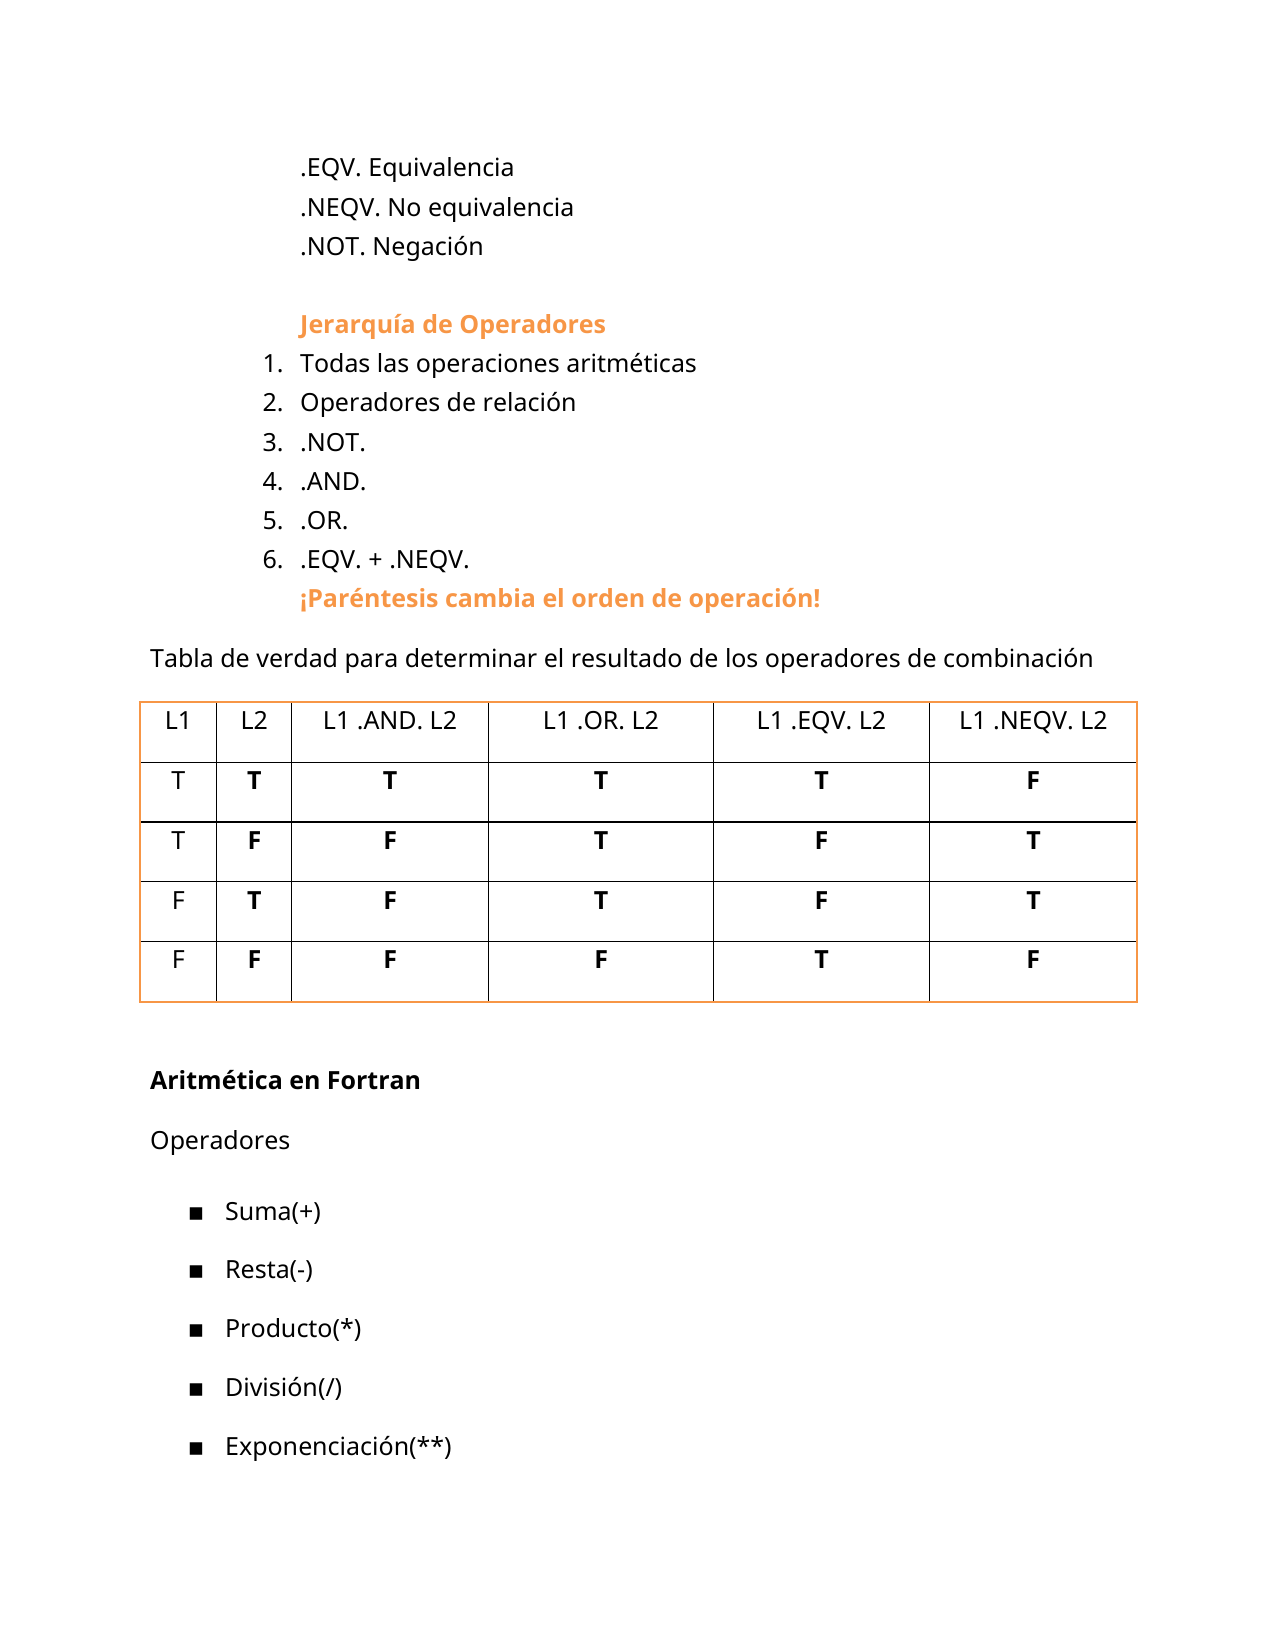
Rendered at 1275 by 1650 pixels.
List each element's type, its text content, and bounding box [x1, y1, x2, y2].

text .NOT. Negación [300, 228, 1125, 262]
list Operadores de relación [262, 385, 1125, 419]
table_cell F [141, 882, 216, 941]
text Tabla de verdad para determinar el resultado de los operadores de combinación [150, 641, 1125, 675]
table_cell T [141, 823, 216, 881]
table_header L1 .AND. L2 [292, 703, 488, 762]
table_cell F [217, 823, 291, 881]
text Aritmética en Fortran [150, 1063, 1125, 1097]
table_cell F [292, 823, 488, 881]
table_cell F [714, 882, 929, 941]
table_cell F [714, 823, 929, 881]
table_header L2 [217, 703, 291, 762]
table_cell T [714, 942, 929, 1001]
table_cell T [489, 882, 713, 941]
list Resta(-) [187, 1242, 1125, 1293]
list División(/) [187, 1359, 1125, 1411]
text ¡Paréntesis cambia el orden de operación! [300, 581, 1125, 615]
text .EQV. Equivalencia [300, 150, 1125, 184]
table_cell T [141, 763, 216, 821]
table_cell T [292, 763, 488, 821]
table_cell F [141, 942, 216, 1001]
list Producto(*) [187, 1301, 1125, 1352]
list Exponenciación(**) [187, 1418, 1125, 1469]
table_cell F [217, 942, 291, 1001]
table_cell F [930, 942, 1136, 1001]
table_cell F [292, 942, 488, 1001]
list Todas las operaciones aritméticas [262, 346, 1125, 380]
table_cell T [714, 763, 929, 821]
list .EQV. + .NEQV. [262, 542, 1125, 576]
text Operadores [150, 1123, 1125, 1157]
table_cell F [489, 942, 713, 1001]
table_cell T [489, 763, 713, 821]
table_cell T [489, 823, 713, 881]
list .OR. [262, 502, 1125, 537]
table_cell F [292, 882, 488, 941]
table_cell F [930, 763, 1136, 821]
list .AND. [262, 463, 1125, 497]
table_cell T [930, 882, 1136, 941]
table_header L1 .OR. L2 [489, 703, 713, 762]
list Suma(+) [187, 1183, 1125, 1234]
table_cell T [217, 882, 291, 941]
table_header L1 .EQV. L2 [714, 703, 929, 762]
table_header L1 .NEQV. L2 [930, 703, 1136, 762]
text .NEQV. No equivalencia [300, 189, 1125, 223]
text Jerarquía de Operadores [300, 307, 1125, 341]
table_header L1 [141, 703, 216, 762]
list .NOT. [262, 424, 1125, 458]
table_cell T [217, 763, 291, 821]
table_cell T [930, 823, 1136, 881]
